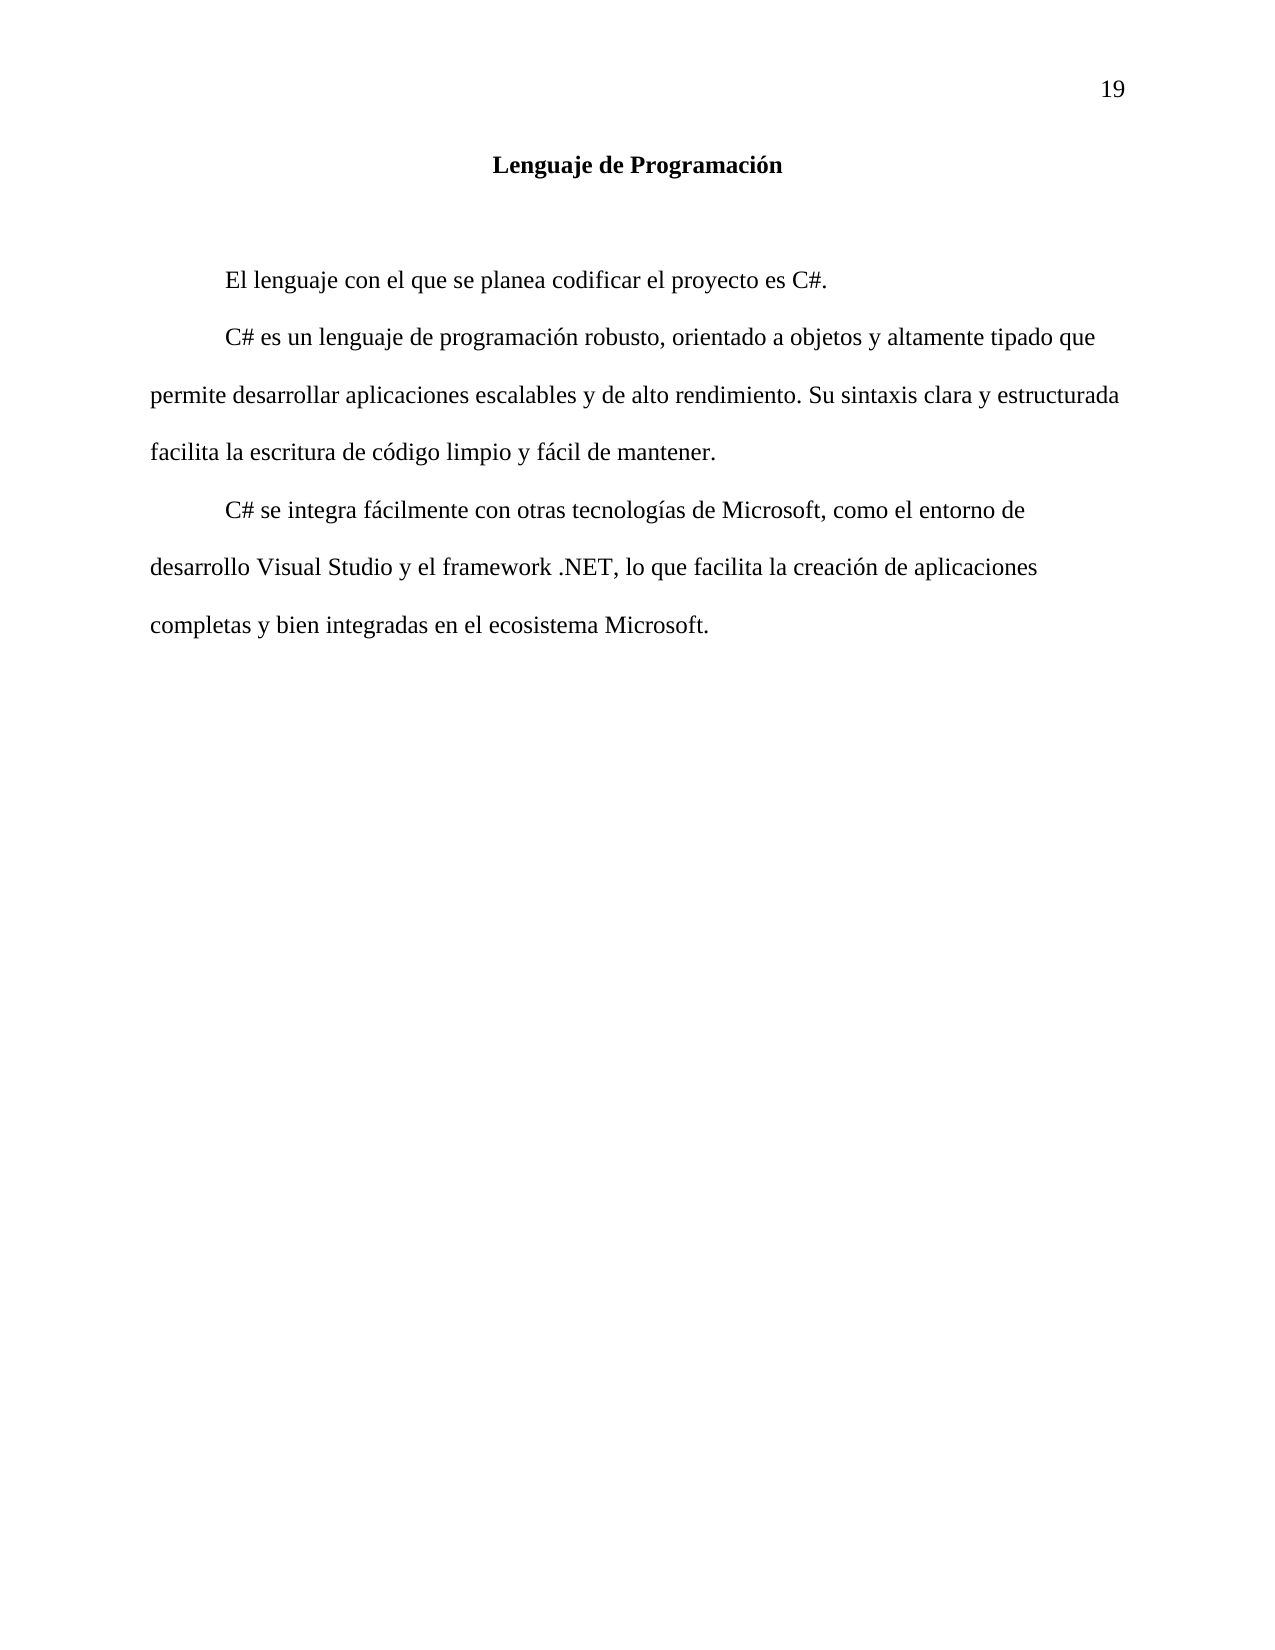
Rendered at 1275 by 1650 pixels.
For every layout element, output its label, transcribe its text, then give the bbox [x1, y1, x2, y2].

subtitle Lenguaje de Programación [150, 150, 1125, 179]
text El lenguaje con el que se planea codificar el proyecto es C#. [150, 265, 1125, 294]
text C# es un lenguaje de programación robusto, orientado a objetos y altamente tipado que permite desarrollar aplicaciones escalables y de alto rendimiento. Su sintaxis clara y estructurada facilita la escritura de código limpio y fácil de mantener. [150, 322, 1125, 466]
text C# se integra fácilmente con otras tecnologías de Microsoft, como el entorno de desarrollo Visual Studio y el framework .NET, lo que facilita la creación de aplicaciones completas y bien integradas en el ecosistema Microsoft. [150, 495, 1125, 639]
